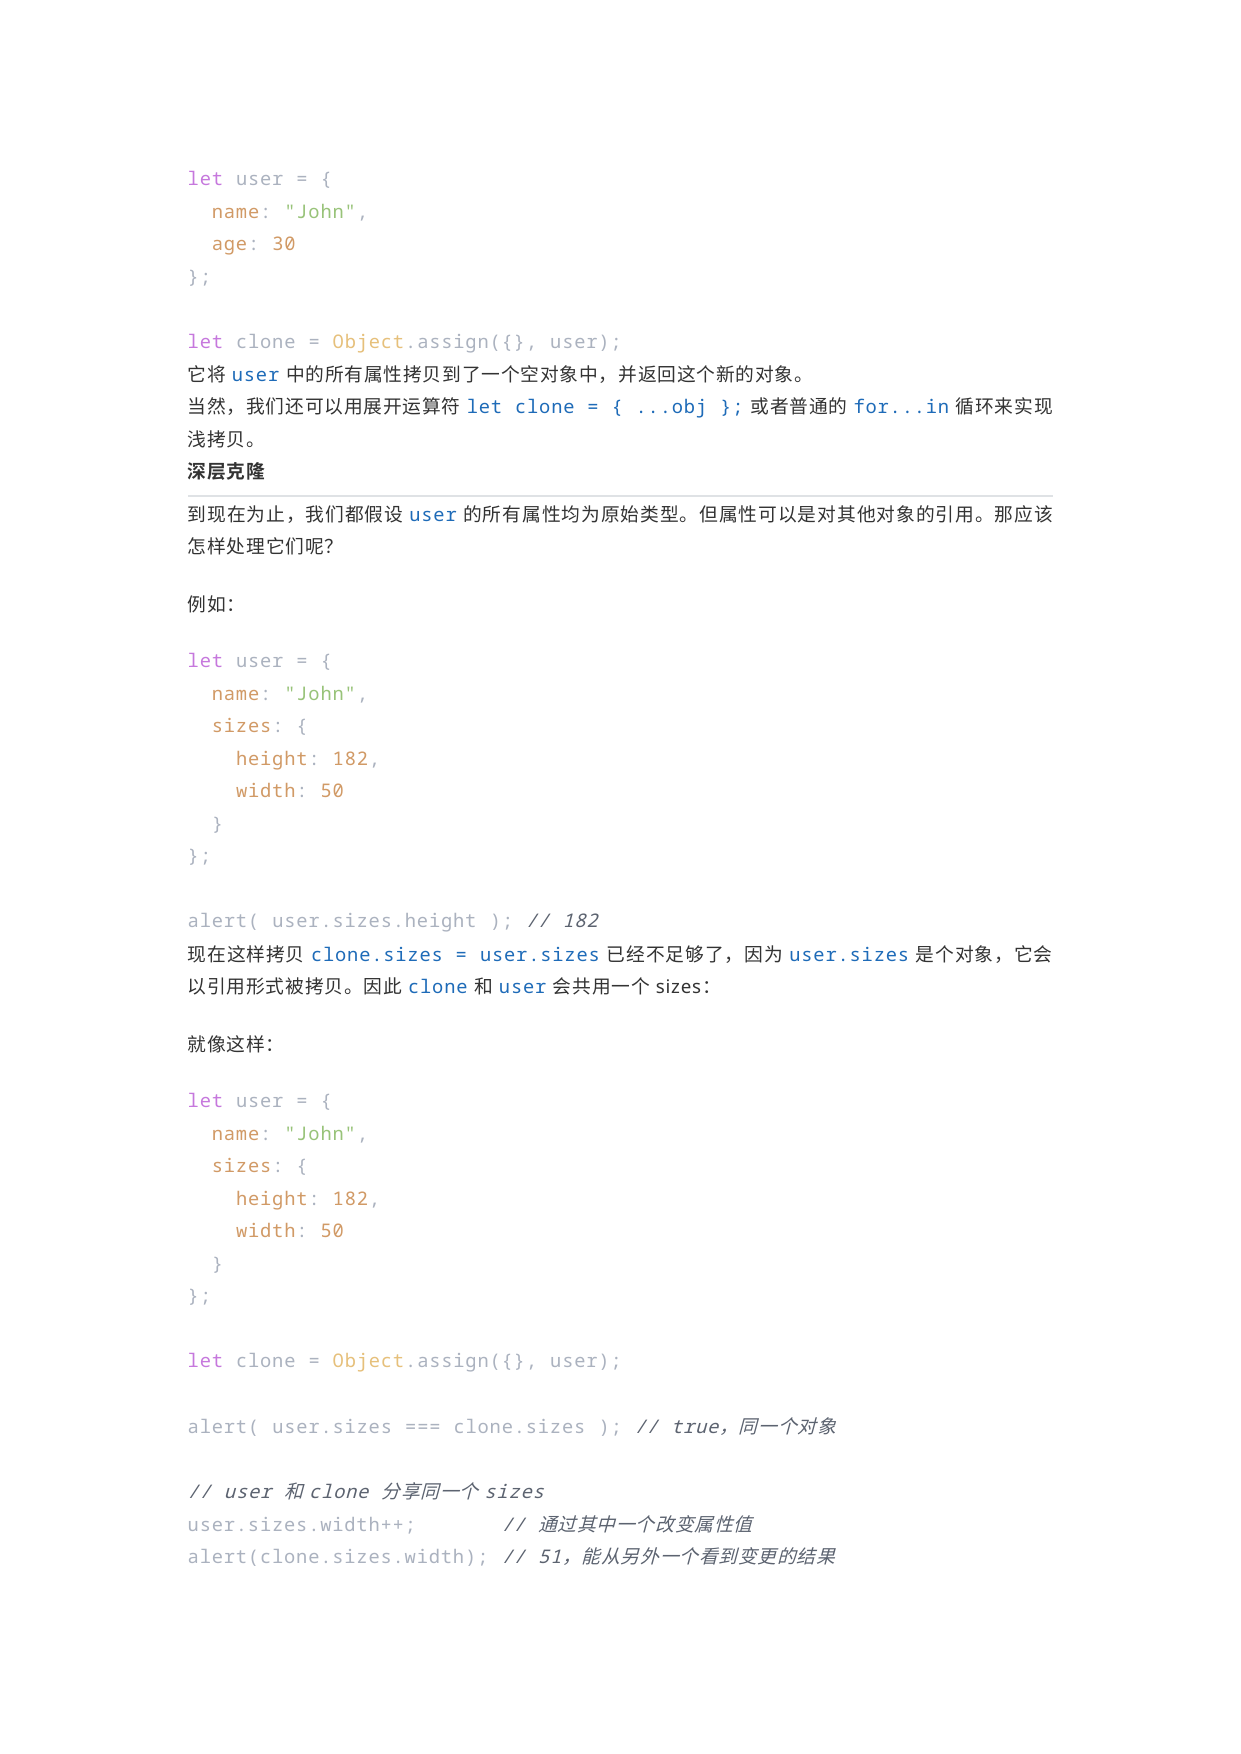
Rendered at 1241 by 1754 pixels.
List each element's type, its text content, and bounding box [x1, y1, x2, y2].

text 例如： [187, 587, 1053, 619]
text let user = { name: "John", sizes: { height: 182, width: 50 } }; alert( user.sizes.height ); // 182 [187, 644, 1053, 937]
text 现在这样拷贝 clone.sizes = user.sizes 已经不足够了，因为 user.sizes 是个对象，它会以引用形式被拷贝。因此 clone 和 user 会共用一个 sizes： [187, 937, 1053, 1002]
text 深层克隆 [187, 454, 1053, 497]
text let user = { name: "John", sizes: { height: 182, width: 50 } }; let clone = Object.assign({}, user); alert( user.sizes === clone.sizes ); // true，同一个对象 // user 和 clone 分享同一个 sizes user.sizes.width++; // 通过其中一个改变属性值 alert(clone.sizes.width); // 51，能从另外一个看到变更的结果 [187, 1084, 1053, 1572]
text let user = { name: "John", age: 30 }; let clone = Object.assign({}, user); [187, 162, 1053, 357]
text 当然，我们还可以用展开运算符 let clone = { ...obj }; 或者普通的 for...in 循环来实现浅拷贝。 [187, 389, 1053, 454]
text 就像这样： [187, 1027, 1053, 1059]
text 到现在为止，我们都假设 user 的所有属性均为原始类型。但属性可以是对其他对象的引用。那应该怎样处理它们呢？ [187, 497, 1053, 562]
text 它将 user 中的所有属性拷贝到了一个空对象中，并返回这个新的对象。 [187, 357, 1053, 389]
